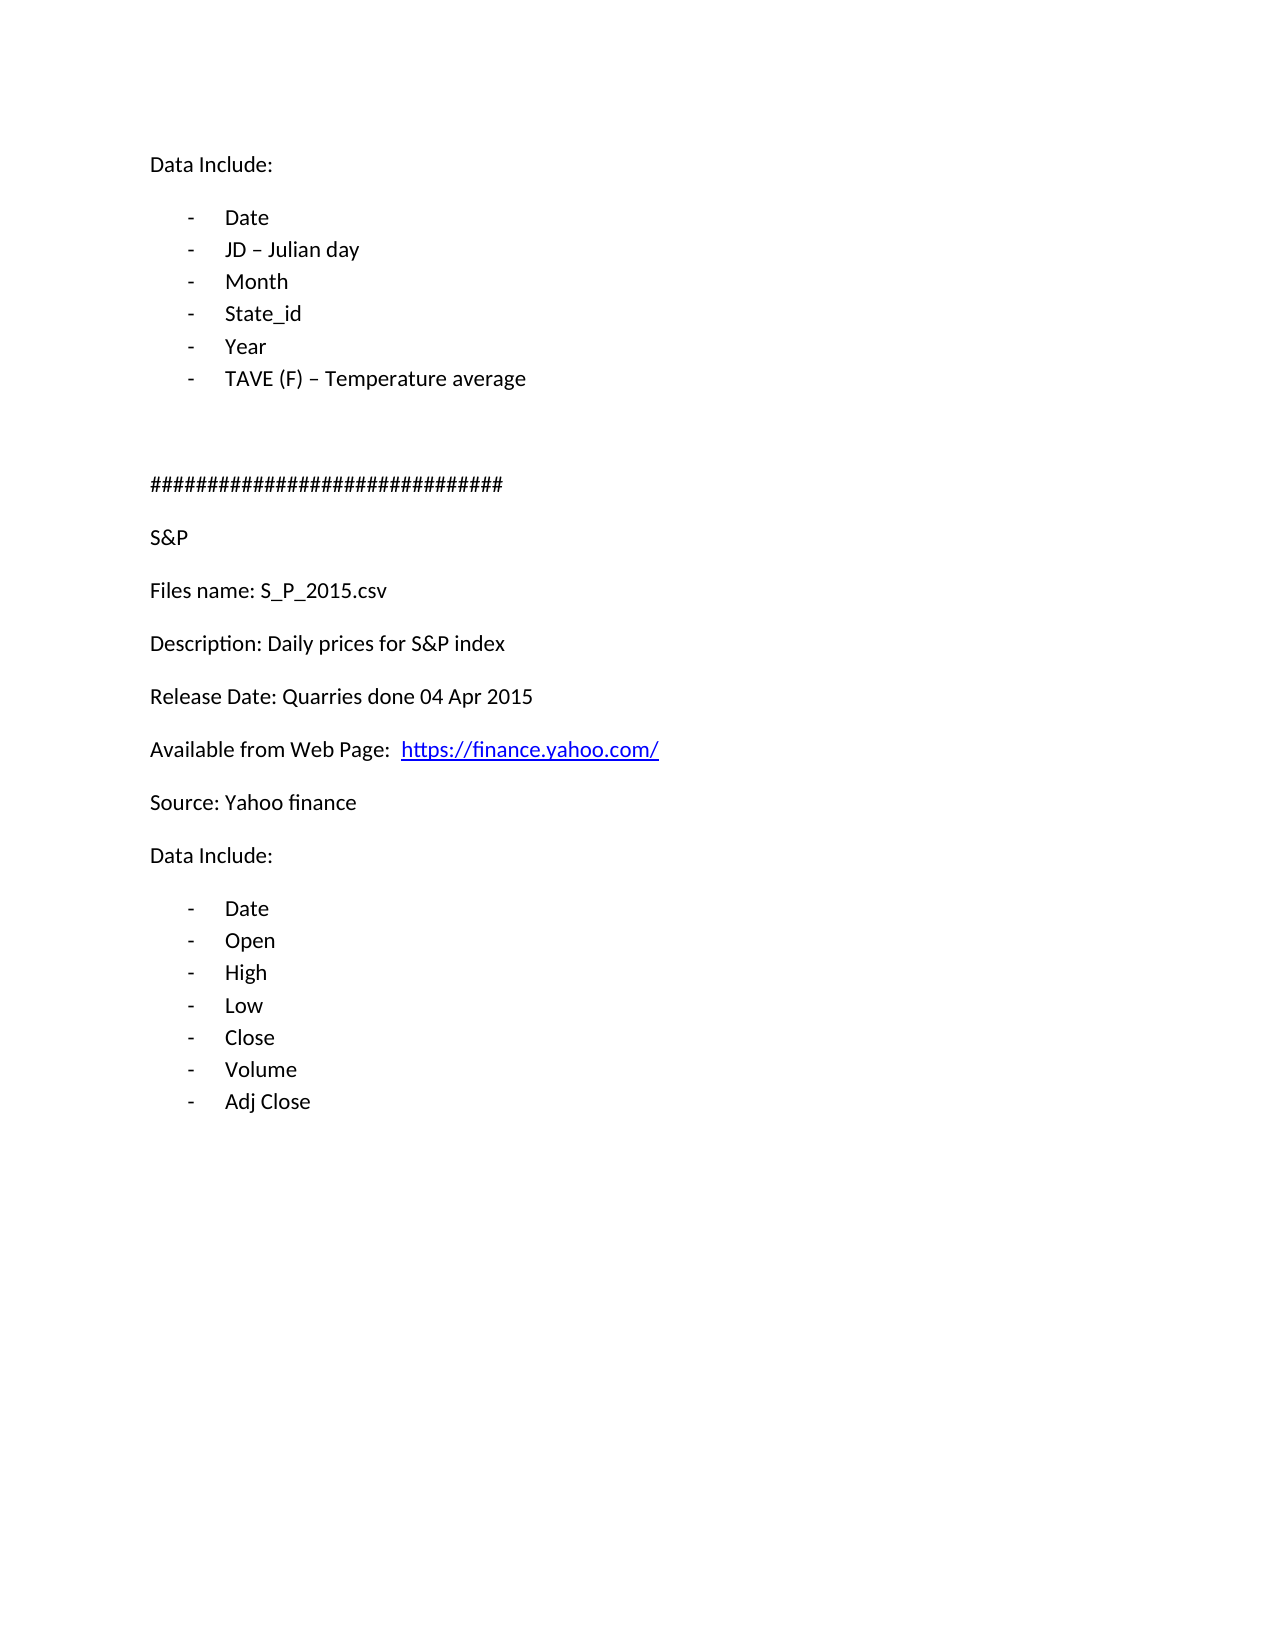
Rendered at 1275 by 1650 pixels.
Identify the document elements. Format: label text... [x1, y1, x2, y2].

list Close [187, 1023, 1125, 1051]
text Release Date: Quarries done 04 Apr 2015 [150, 682, 1125, 710]
text Source: Yahoo finance [150, 788, 1125, 816]
list TAVE (F) – Temperature average [187, 364, 1125, 392]
text S&P [150, 523, 1125, 551]
list Low [187, 991, 1125, 1019]
list Date [187, 203, 1125, 231]
text Data Include: [150, 841, 1125, 869]
text ############################### [150, 470, 1125, 498]
list Month [187, 267, 1125, 295]
list High [187, 958, 1125, 987]
list Date [187, 894, 1125, 922]
text Files name: S_P_2015.csv [150, 576, 1125, 604]
text Description: Daily prices for S&P index [150, 629, 1125, 657]
list Adj Close [187, 1087, 1125, 1115]
list State_id [187, 299, 1125, 328]
list Year [187, 332, 1125, 360]
list JD – Julian day [187, 235, 1125, 263]
text Available from Web Page: https://finance.yahoo.com/ [150, 735, 1125, 763]
text Data Include: [150, 150, 1125, 178]
list Volume [187, 1055, 1125, 1083]
list Open [187, 926, 1125, 954]
